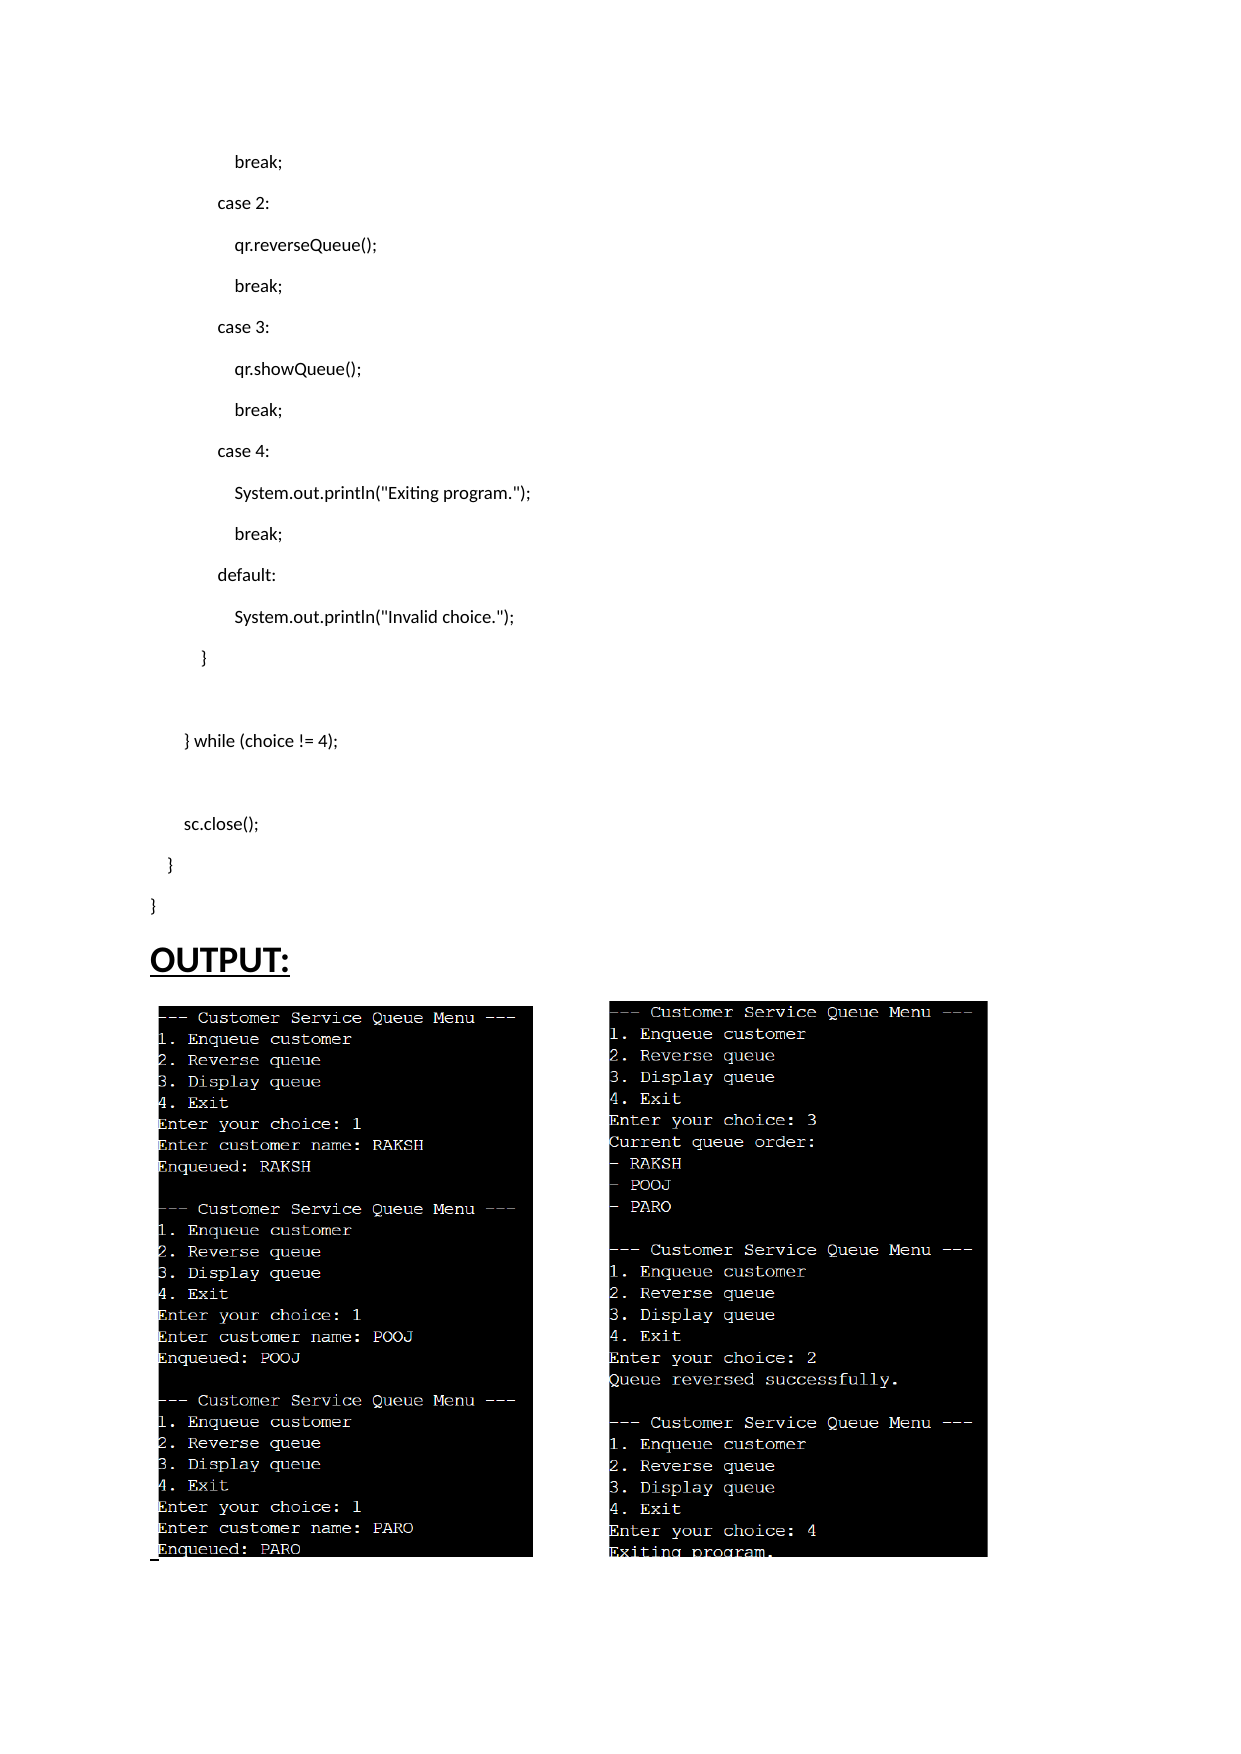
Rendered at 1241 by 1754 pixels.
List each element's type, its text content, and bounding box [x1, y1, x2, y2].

text case 4: [150, 439, 1090, 462]
text } [150, 853, 1090, 876]
text sc.close(); [150, 812, 1090, 834]
text qr.reverseQueue(); [150, 233, 1090, 256]
text } [150, 894, 1090, 917]
text System.out.println("Exiting program."); [150, 481, 1090, 504]
text } [150, 646, 1090, 669]
text break; [150, 274, 1090, 297]
text qr.showQueue(); [150, 357, 1090, 380]
text } while (choice != 4); [150, 729, 1090, 752]
text OUTPUT: [150, 936, 1090, 982]
text break; [150, 398, 1090, 421]
text break; [150, 522, 1090, 545]
picture [609, 1001, 988, 1557]
text case 2: [150, 191, 1090, 214]
text default: [150, 563, 1090, 586]
text break; [150, 150, 1090, 173]
text System.out.println("Invalid choice."); [150, 605, 1090, 628]
picture [158, 1006, 533, 1557]
text case 3: [150, 315, 1090, 338]
